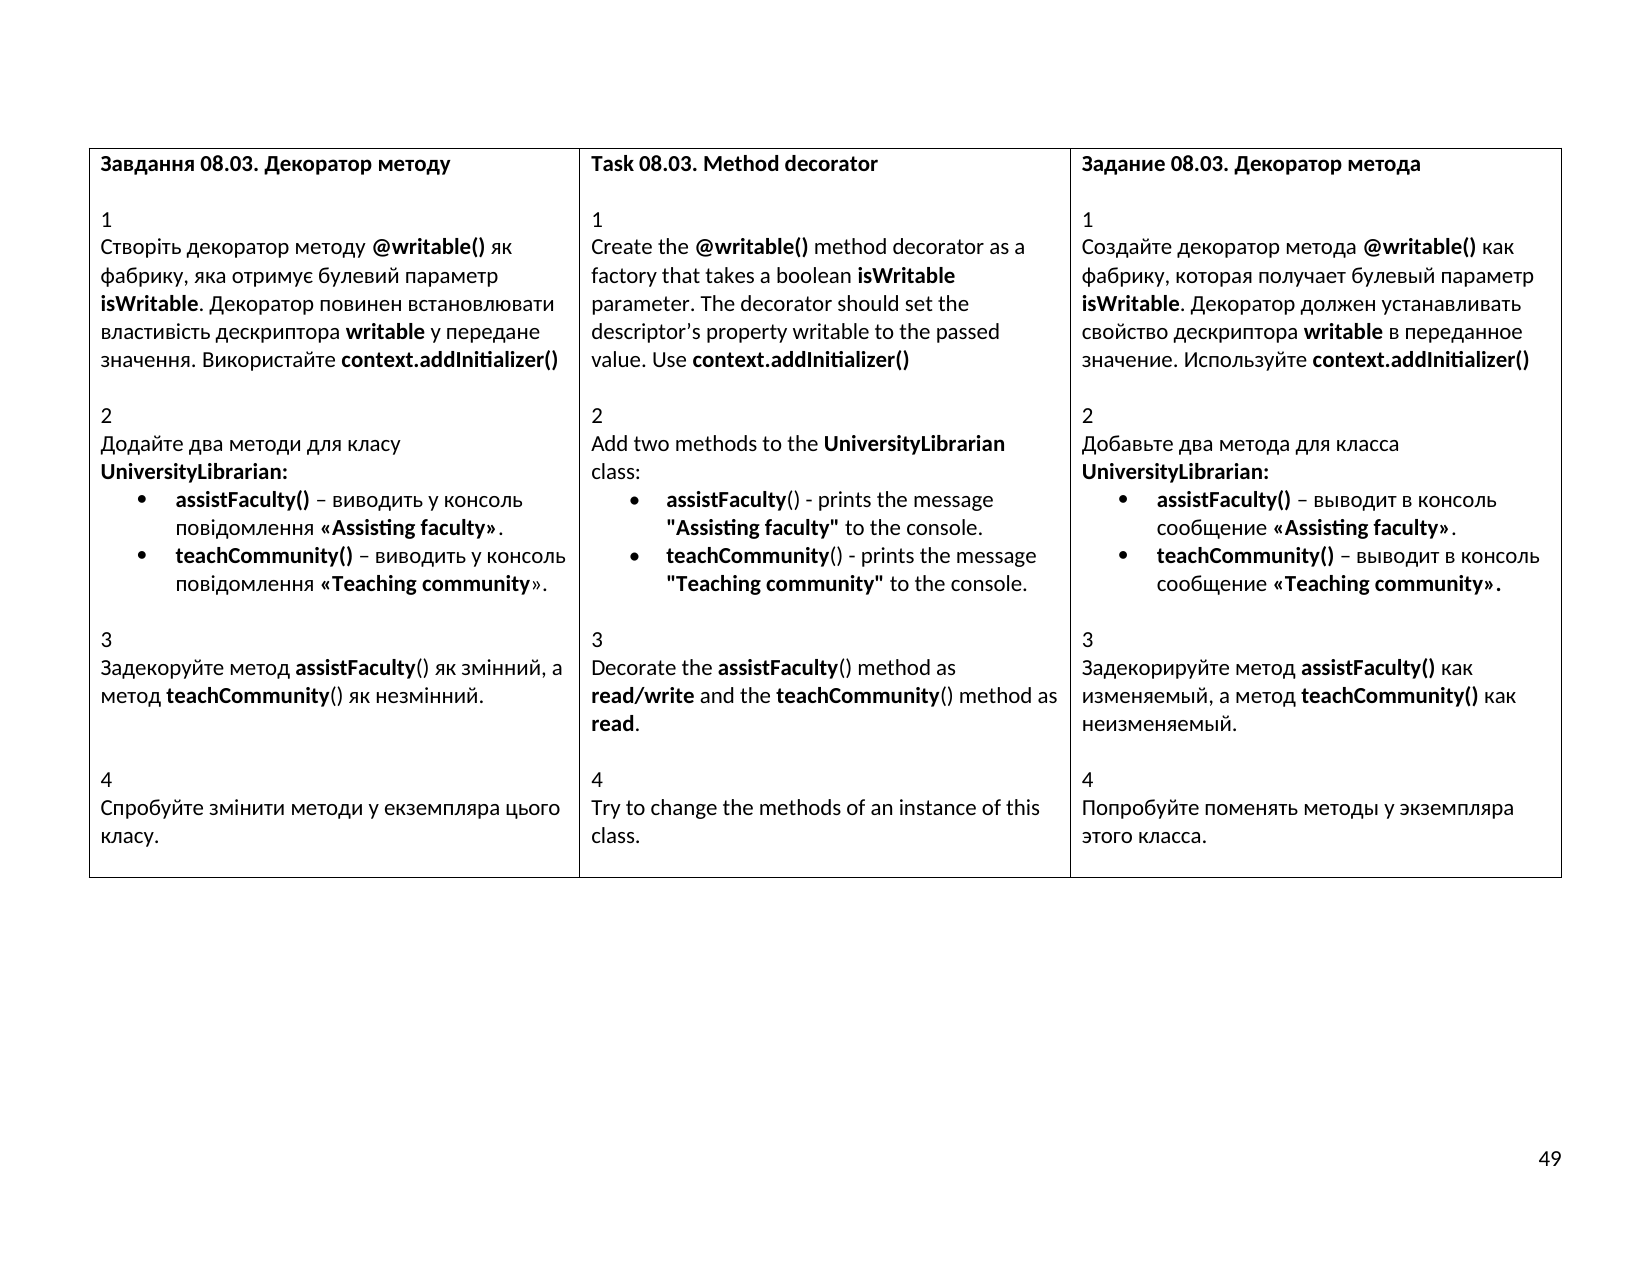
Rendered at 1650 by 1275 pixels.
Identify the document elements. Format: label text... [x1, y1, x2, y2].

table_header Завдання 08.03. Декоратор методу 1 Створіть декоратор методу @writable() як фабрику, яка отримує булевий параметр isWritable. Декоратор повинен встановлювати властивість дескриптора writable у передане значення. Використайте context.addInitializer() 2 Додайте два методи для класу UniversityLibrarian: assistFaculty() – виводить у консоль повідомлення «Assisting faculty». teachCommunity() – виводить у консоль повідомлення «Teaching community». 3 Задекоруйте метод assistFaculty() як змінний, а метод teachCommunity() як незмінний. 4 Спробуйте змінити методи у екземпляра цього класу. [90, 149, 579, 877]
table_header Task 08.03. Method decorator 1 Create the @writable() method decorator as a factory that takes a boolean isWritable parameter. The decorator should set the descriptor’s property writable to the passed value. Use context.addInitializer() 2 Add two methods to the UniversityLibrarian class: assistFaculty() - prints the message "Assisting faculty" to the console. teachCommunity() - prints the message "Teaching community" to the console. 3 Decorate the assistFaculty() method as read/write and the teachCommunity() method as read. 4 Try to change the methods of an instance of this class. [580, 149, 1070, 877]
table_header Задание 08.03. Декоратор метода 1 Создайте декоратор метода @writable() как фабрику, которая получает булевый параметр isWritable. Декоратор должен устанавливать свойство дескриптора writable в переданное значение. Используйте context.addInitializer() 2 Добавьте два метода для класса UniversityLibrarian: assistFaculty() – выводит в консоль сообщение «Assisting faculty». teachCommunity() – выводит в консоль сообщение «Teaching community». 3 Задекорируйте метод assistFaculty() как изменяемый, а метод teachCommunity() как неизменяемый. 4 Попробуйте поменять методы у экземпляра этого класса. [1071, 149, 1561, 877]
